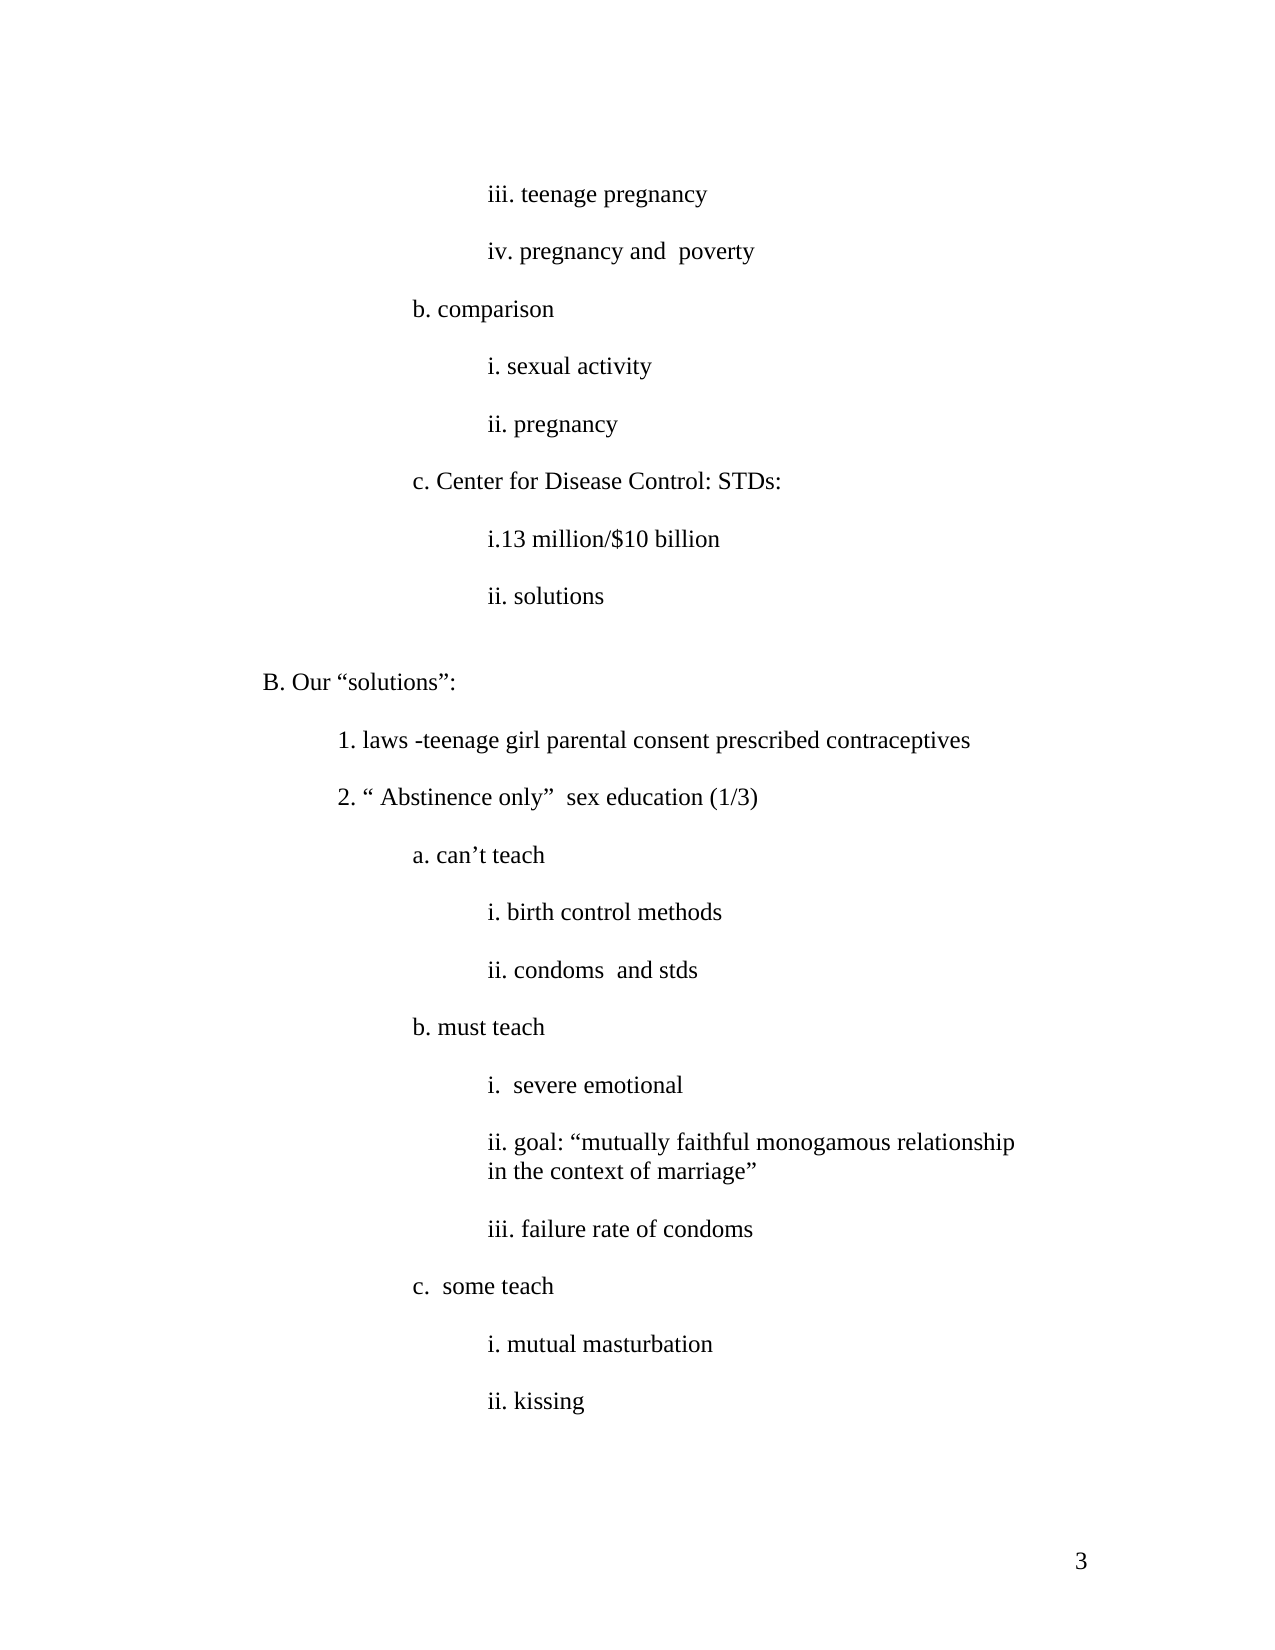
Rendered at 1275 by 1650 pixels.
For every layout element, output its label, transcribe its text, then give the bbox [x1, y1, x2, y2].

text b. comparison [187, 294, 1162, 322]
text iii. teenage pregnancy [187, 179, 1162, 207]
text c. Center for Disease Control: STDs: [337, 466, 1162, 495]
text c. some teach [187, 1271, 1162, 1300]
text i.13 million/$10 billion [412, 524, 1162, 552]
text in the context of marriage” [187, 1156, 1162, 1185]
text iii. failure rate of condoms [187, 1214, 1162, 1242]
text ii. goal: “mutually faithful monogamous relationship [187, 1127, 1162, 1156]
text ii. kissing [187, 1386, 1162, 1415]
text a. can’t teach [412, 840, 1162, 869]
text b. must teach [187, 1012, 1162, 1041]
text B. Our “solutions”: [187, 667, 1162, 696]
text 2. “ Abstinence only” sex education (1/3) [337, 782, 1162, 811]
text i. sexual activity [187, 351, 1162, 380]
text 1. laws -teenage girl parental consent prescribed contraceptives [337, 725, 1162, 754]
text ii. solutions [412, 581, 1162, 610]
text ii. pregnancy [187, 409, 1162, 437]
text iv. pregnancy and poverty [487, 236, 1162, 265]
text i. severe emotional [412, 1070, 1162, 1099]
text i. mutual masturbation [187, 1329, 1162, 1357]
text ii. condoms and stds [187, 955, 1162, 984]
text i. birth control methods [412, 897, 1162, 926]
